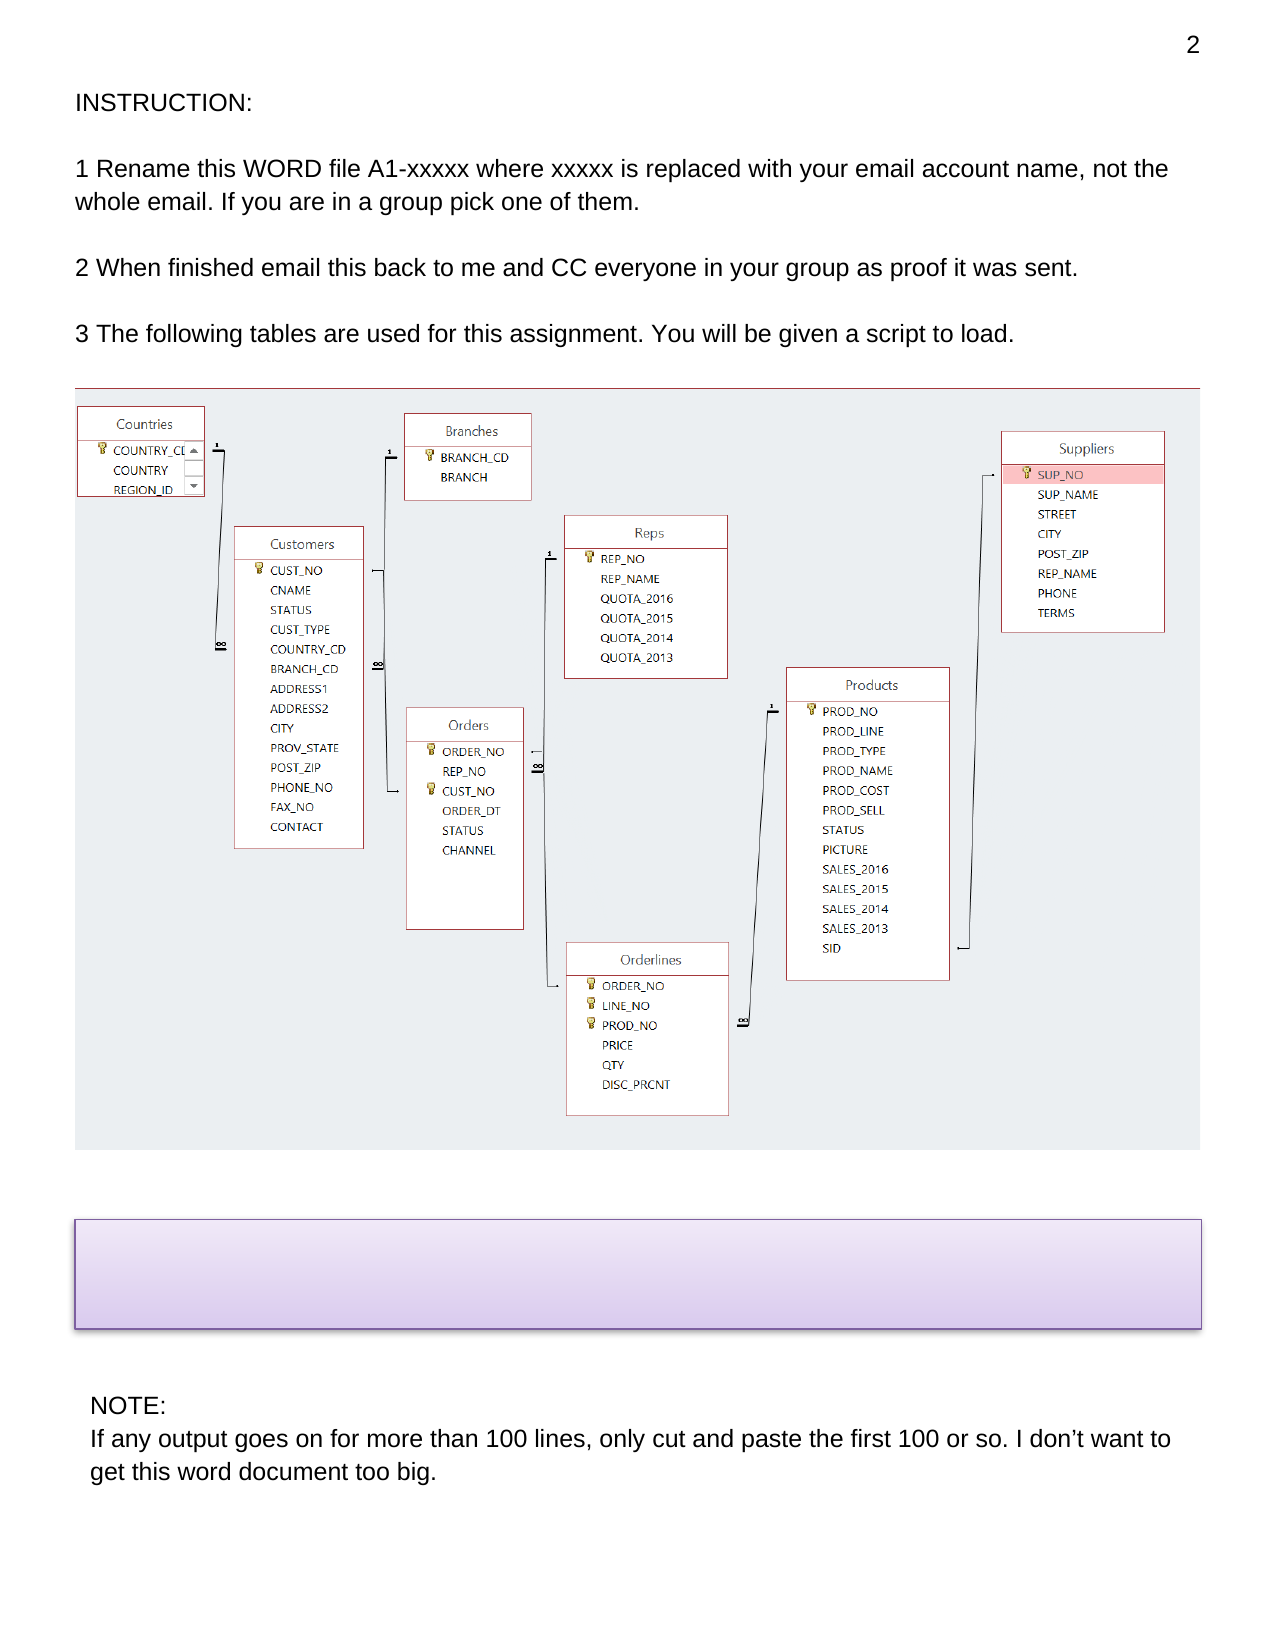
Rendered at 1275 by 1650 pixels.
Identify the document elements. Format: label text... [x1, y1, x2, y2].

text 2 When finished email this back to me and CC everyone in your group as proof it was sent. [75, 253, 1200, 281]
text INSTRUCTION: [75, 87, 1200, 116]
text 3 The following tables are used for this assignment. You will be given a script to load. [75, 319, 1200, 347]
picture [75, 384, 1200, 1150]
text 1 Rename this WORD file A1-xxxxx where xxxxx is replaced with your email account name, not the whole email. If you are in a group pick one of them. [75, 153, 1200, 215]
